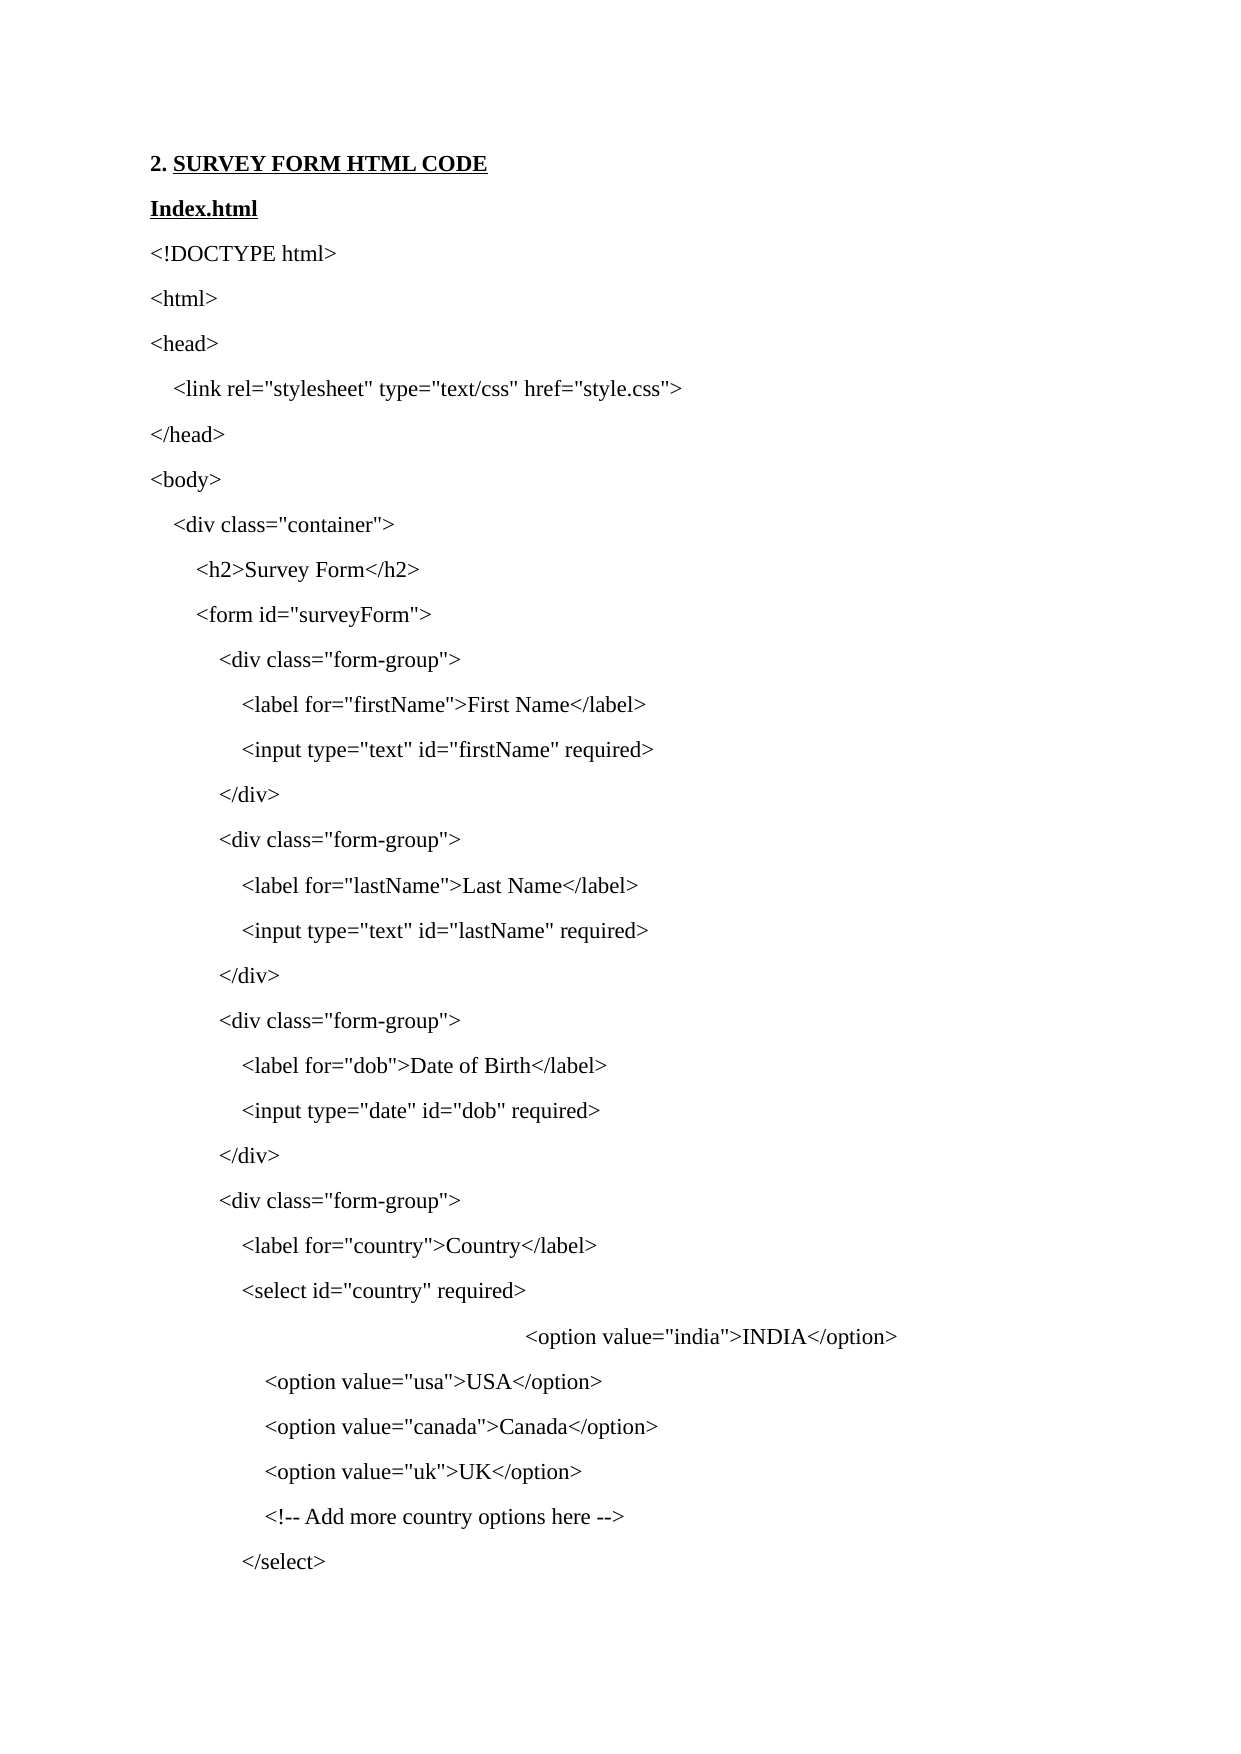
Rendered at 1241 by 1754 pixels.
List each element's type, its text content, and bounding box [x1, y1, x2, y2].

text <h2>Survey Form</h2> [150, 556, 1090, 582]
text <div class="form-group"> [150, 1187, 1090, 1214]
text </div> [150, 781, 1090, 808]
text <select id="country" required> [150, 1278, 1090, 1304]
text <label for="country">Country</label> [150, 1232, 1090, 1259]
text <head> [150, 330, 1090, 357]
text <label for="firstName">First Name</label> [150, 691, 1090, 718]
text <div class="form-group"> [150, 646, 1090, 672]
text <option value="uk">UK</option> [150, 1458, 1090, 1484]
text </div> [150, 1142, 1090, 1169]
text <input type="date" id="dob" required> [150, 1097, 1090, 1123]
text <option value="canada">Canada</option> [150, 1413, 1090, 1439]
text <input type="text" id="firstName" required> [150, 736, 1090, 763]
text <!DOCTYPE html> [150, 240, 1090, 267]
text <div class="container"> [150, 511, 1090, 537]
text <div class="form-group"> [150, 827, 1090, 853]
text <body> [150, 466, 1090, 492]
text </div> [150, 962, 1090, 988]
text </select> [150, 1548, 1090, 1574]
text <form id="surveyForm"> [150, 601, 1090, 627]
text <html> [150, 285, 1090, 312]
text <!-- Add more country options here --> [150, 1503, 1090, 1529]
text <link rel="stylesheet" type="text/css" href="style.css"> [150, 376, 1090, 402]
text <label for="lastName">Last Name</label> [150, 872, 1090, 898]
text <label for="dob">Date of Birth</label> [150, 1052, 1090, 1078]
text </head> [150, 421, 1090, 447]
text <div class="form-group"> [150, 1007, 1090, 1033]
text <option value="india">INDIA</option> [150, 1323, 1090, 1349]
text Index.html [150, 195, 1090, 221]
text <input type="text" id="lastName" required> [150, 917, 1090, 943]
text <option value="usa">USA</option> [150, 1368, 1090, 1394]
text 2. SURVEY FORM HTML CODE [150, 150, 1090, 176]
